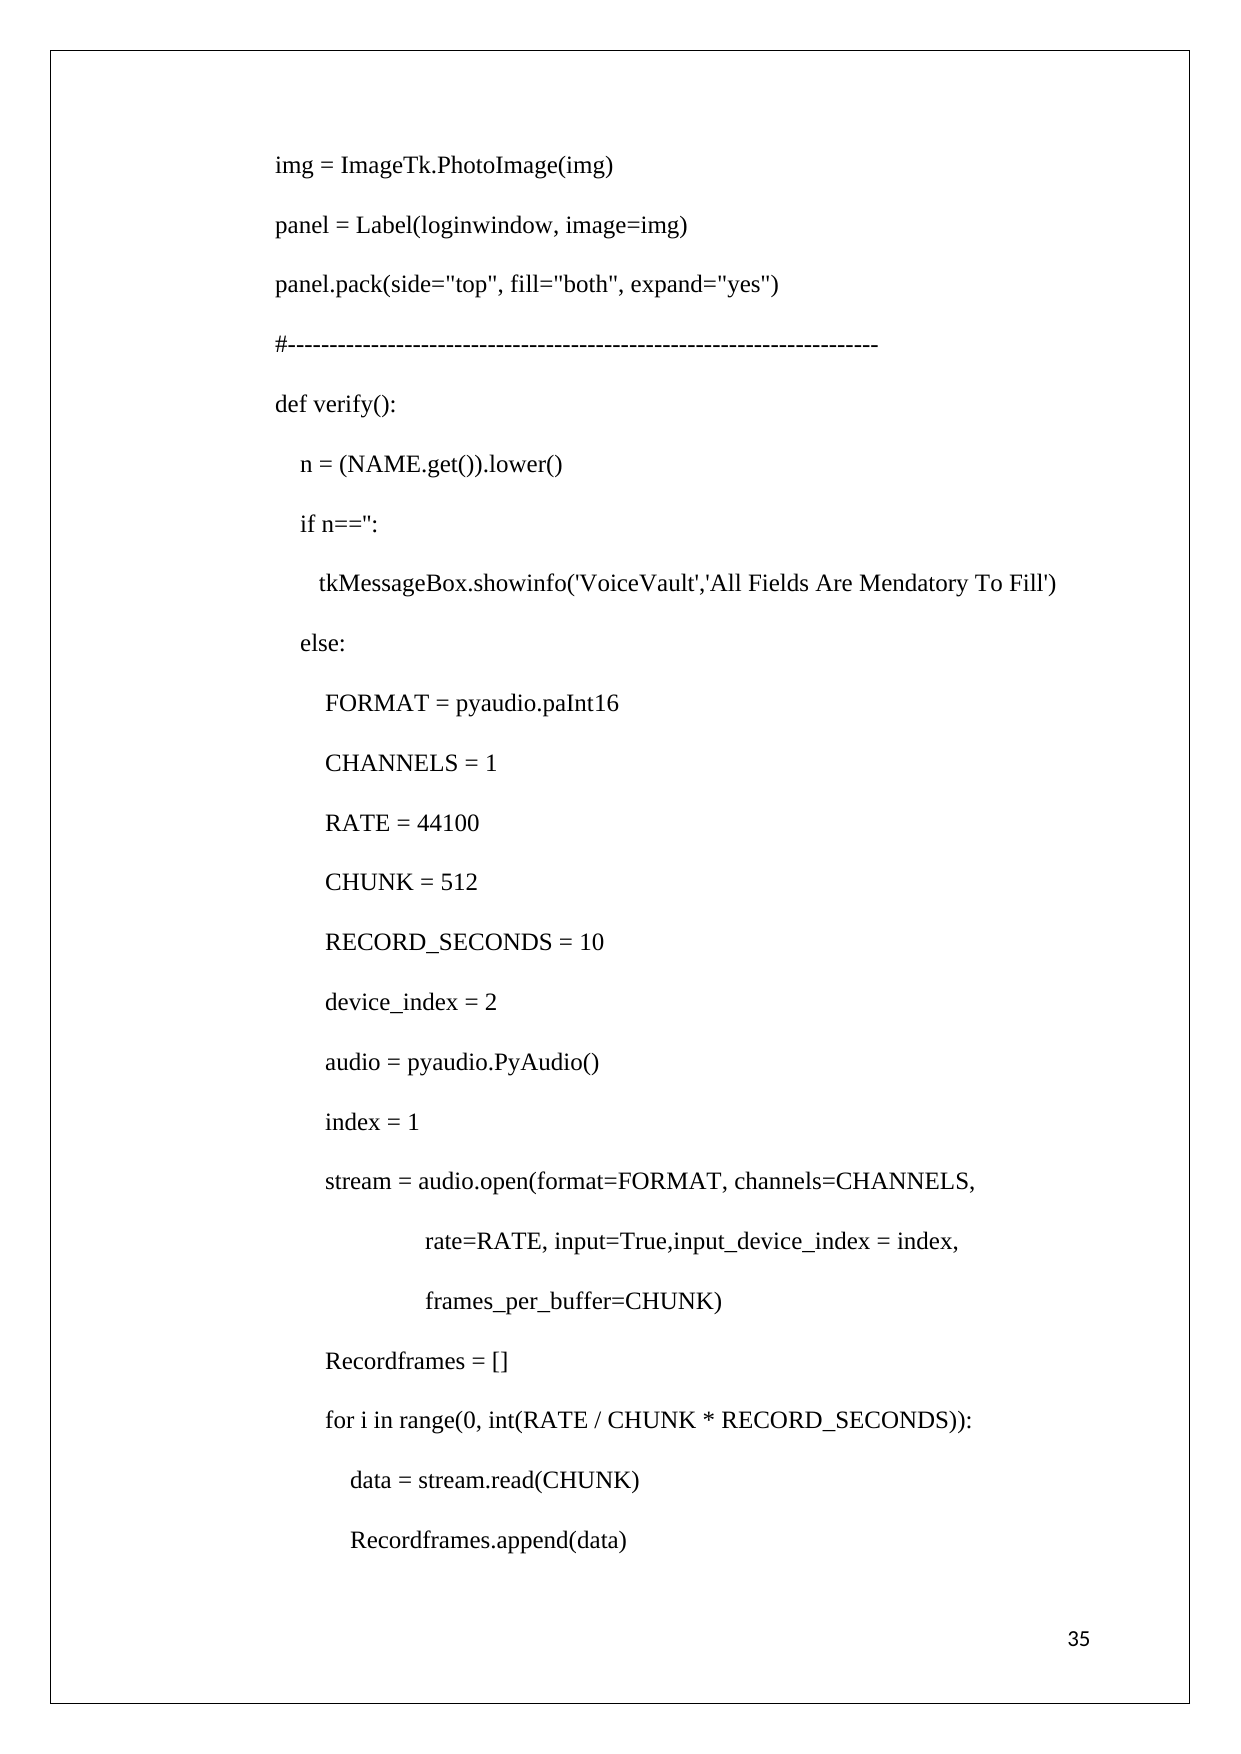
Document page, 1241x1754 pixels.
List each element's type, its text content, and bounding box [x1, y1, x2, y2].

text img = ImageTk.PhotoImage(img) [225, 150, 1090, 179]
text def verify(): [225, 389, 1090, 418]
text stream = audio.open(format=FORMAT, channels=CHANNELS, [225, 1166, 1090, 1195]
text n = (NAME.get()).lower() [225, 449, 1090, 478]
text else: [225, 628, 1090, 657]
text index = 1 [225, 1107, 1090, 1135]
text RATE = 44100 [225, 808, 1090, 836]
text FORMAT = pyaudio.paInt16 [225, 688, 1090, 717]
text tkMessageBox.showinfo('VoiceVault','All Fields Are Mendatory To Fill') [225, 568, 1090, 597]
text device_index = 2 [225, 987, 1090, 1016]
text CHANNELS = 1 [225, 748, 1090, 777]
text RECORD_SECONDS = 10 [225, 927, 1090, 956]
text Recordframes = [] [225, 1346, 1090, 1374]
text Recordframes.append(data) [225, 1525, 1090, 1554]
text audio = pyaudio.PyAudio() [225, 1047, 1090, 1076]
text for i in range(0, int(RATE / CHUNK * RECORD_SECONDS)): [225, 1406, 1090, 1434]
text data = stream.read(CHUNK) [225, 1465, 1090, 1494]
text if n=='': [225, 509, 1090, 537]
text panel = Label(loginwindow, image=img) [225, 210, 1090, 238]
text rate=RATE, input=True,input_device_index = index, [225, 1226, 1090, 1255]
text frames_per_buffer=CHUNK) [225, 1286, 1090, 1315]
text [225, 329, 1090, 358]
text panel.pack(side="top", fill="both", expand="yes") [225, 269, 1090, 298]
text CHUNK = 512 [225, 867, 1090, 896]
